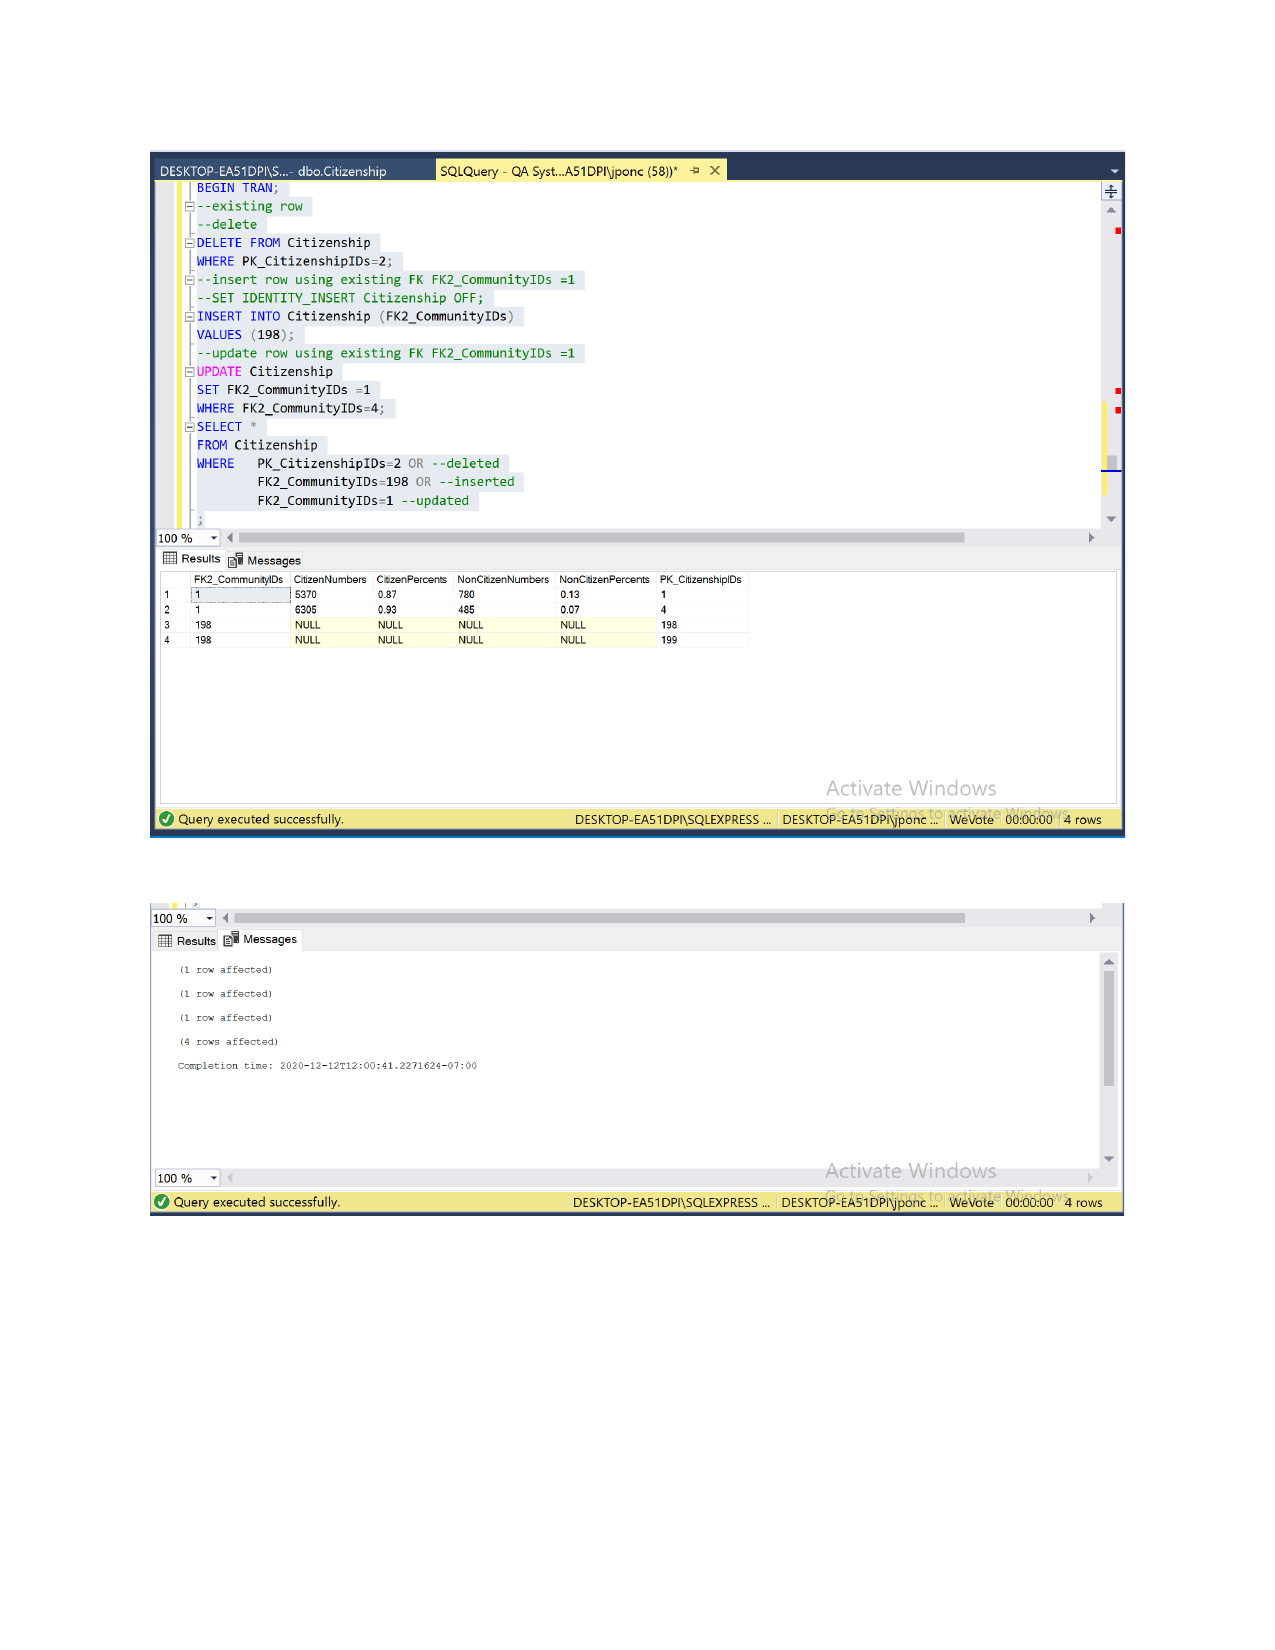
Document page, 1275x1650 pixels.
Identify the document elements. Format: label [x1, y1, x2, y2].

picture [150, 150, 1125, 838]
picture [150, 903, 1125, 1216]
